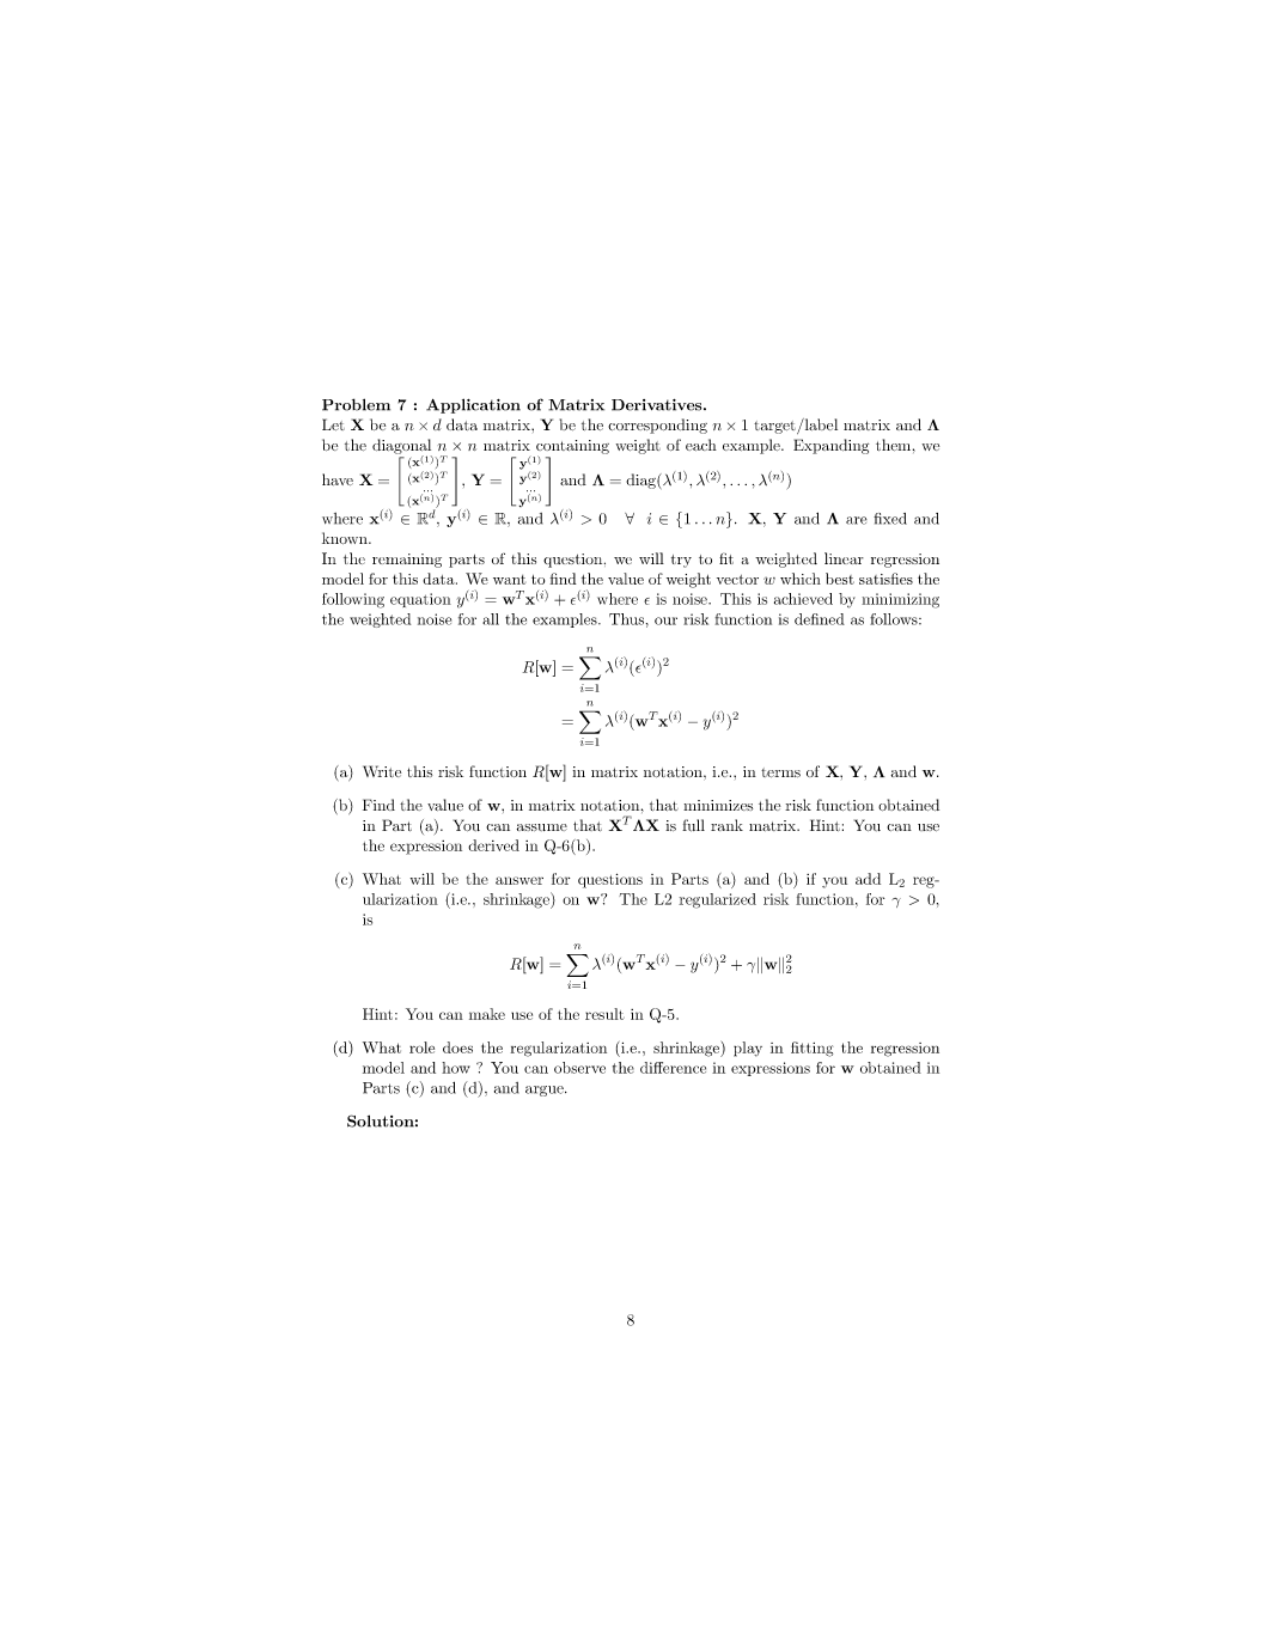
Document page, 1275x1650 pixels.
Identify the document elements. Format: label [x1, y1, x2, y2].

picture [150, 196, 1125, 1459]
